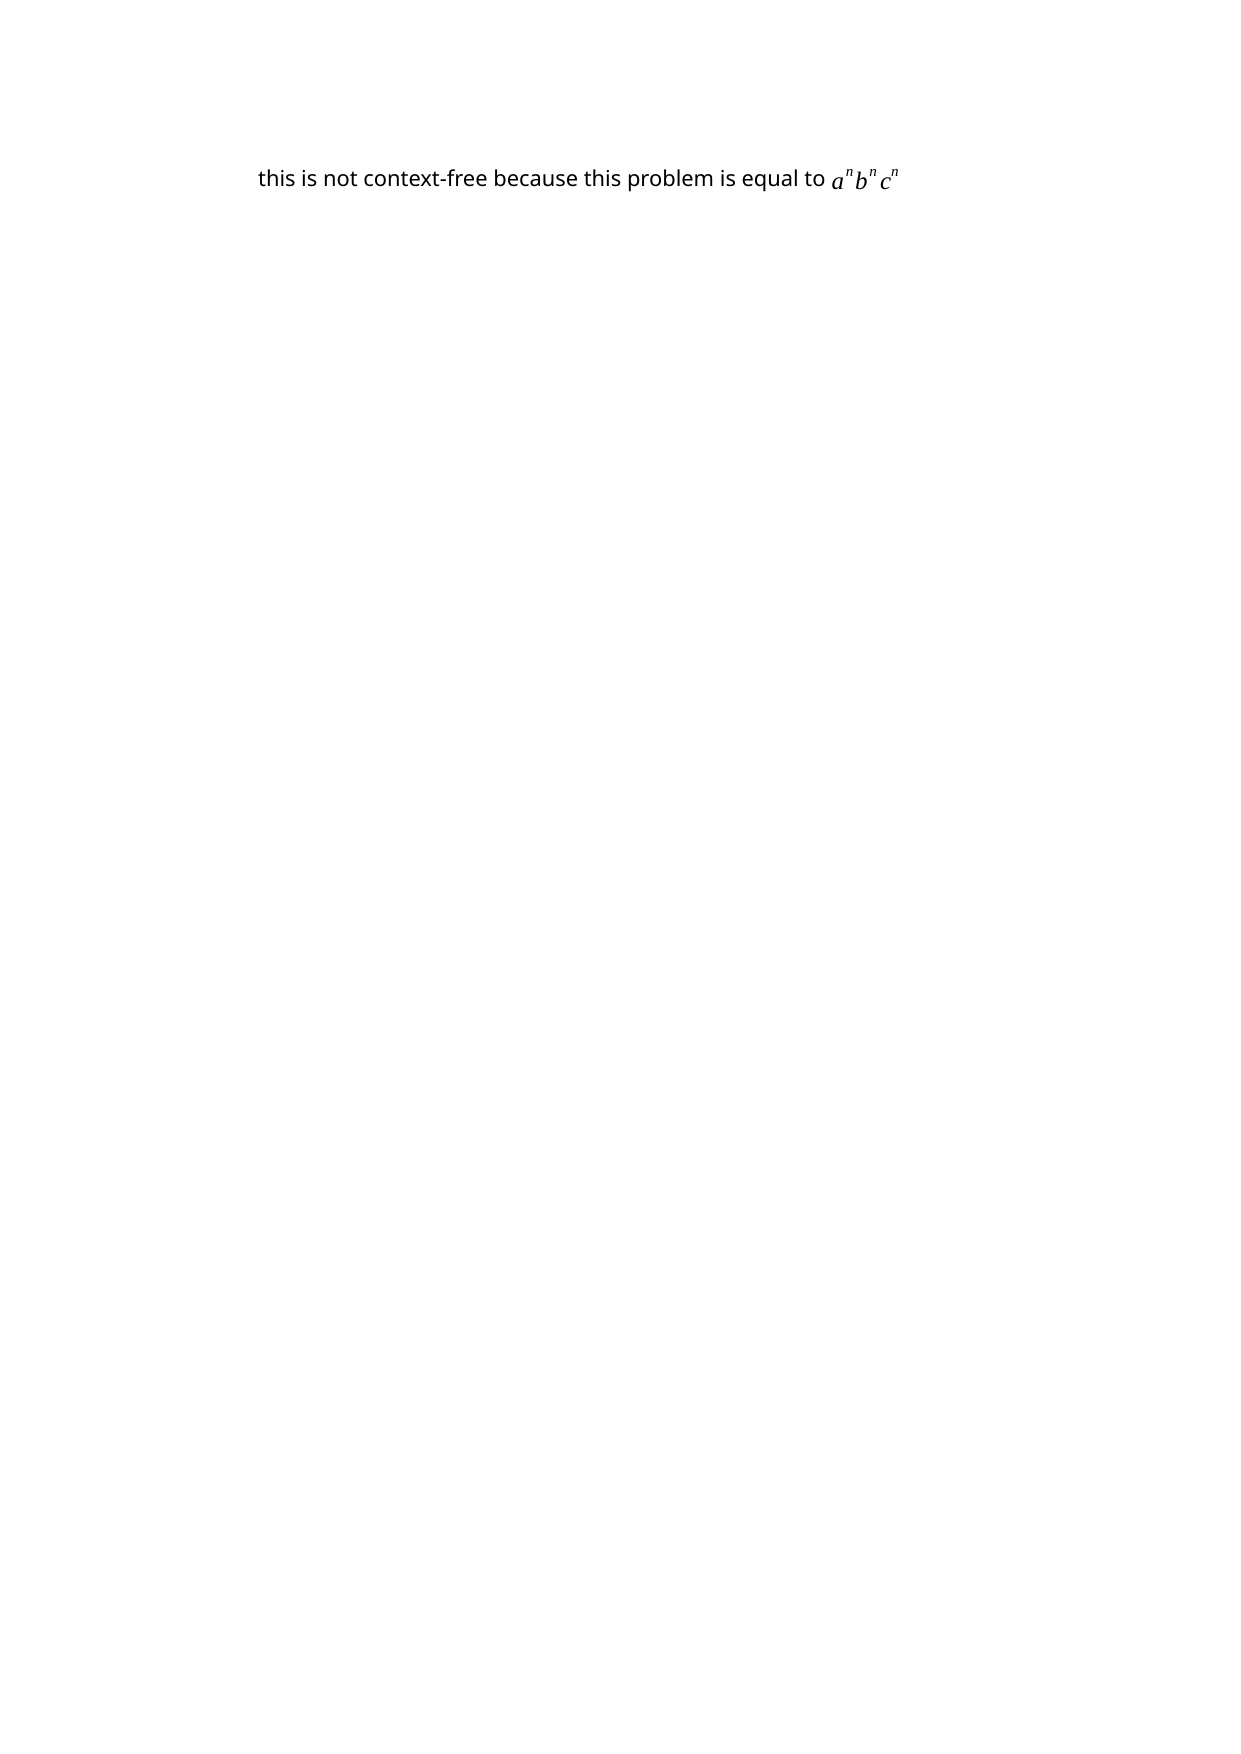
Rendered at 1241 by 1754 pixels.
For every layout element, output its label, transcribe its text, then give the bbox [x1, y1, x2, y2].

text this is not context-free because this problem is equal to [225, 162, 1053, 194]
